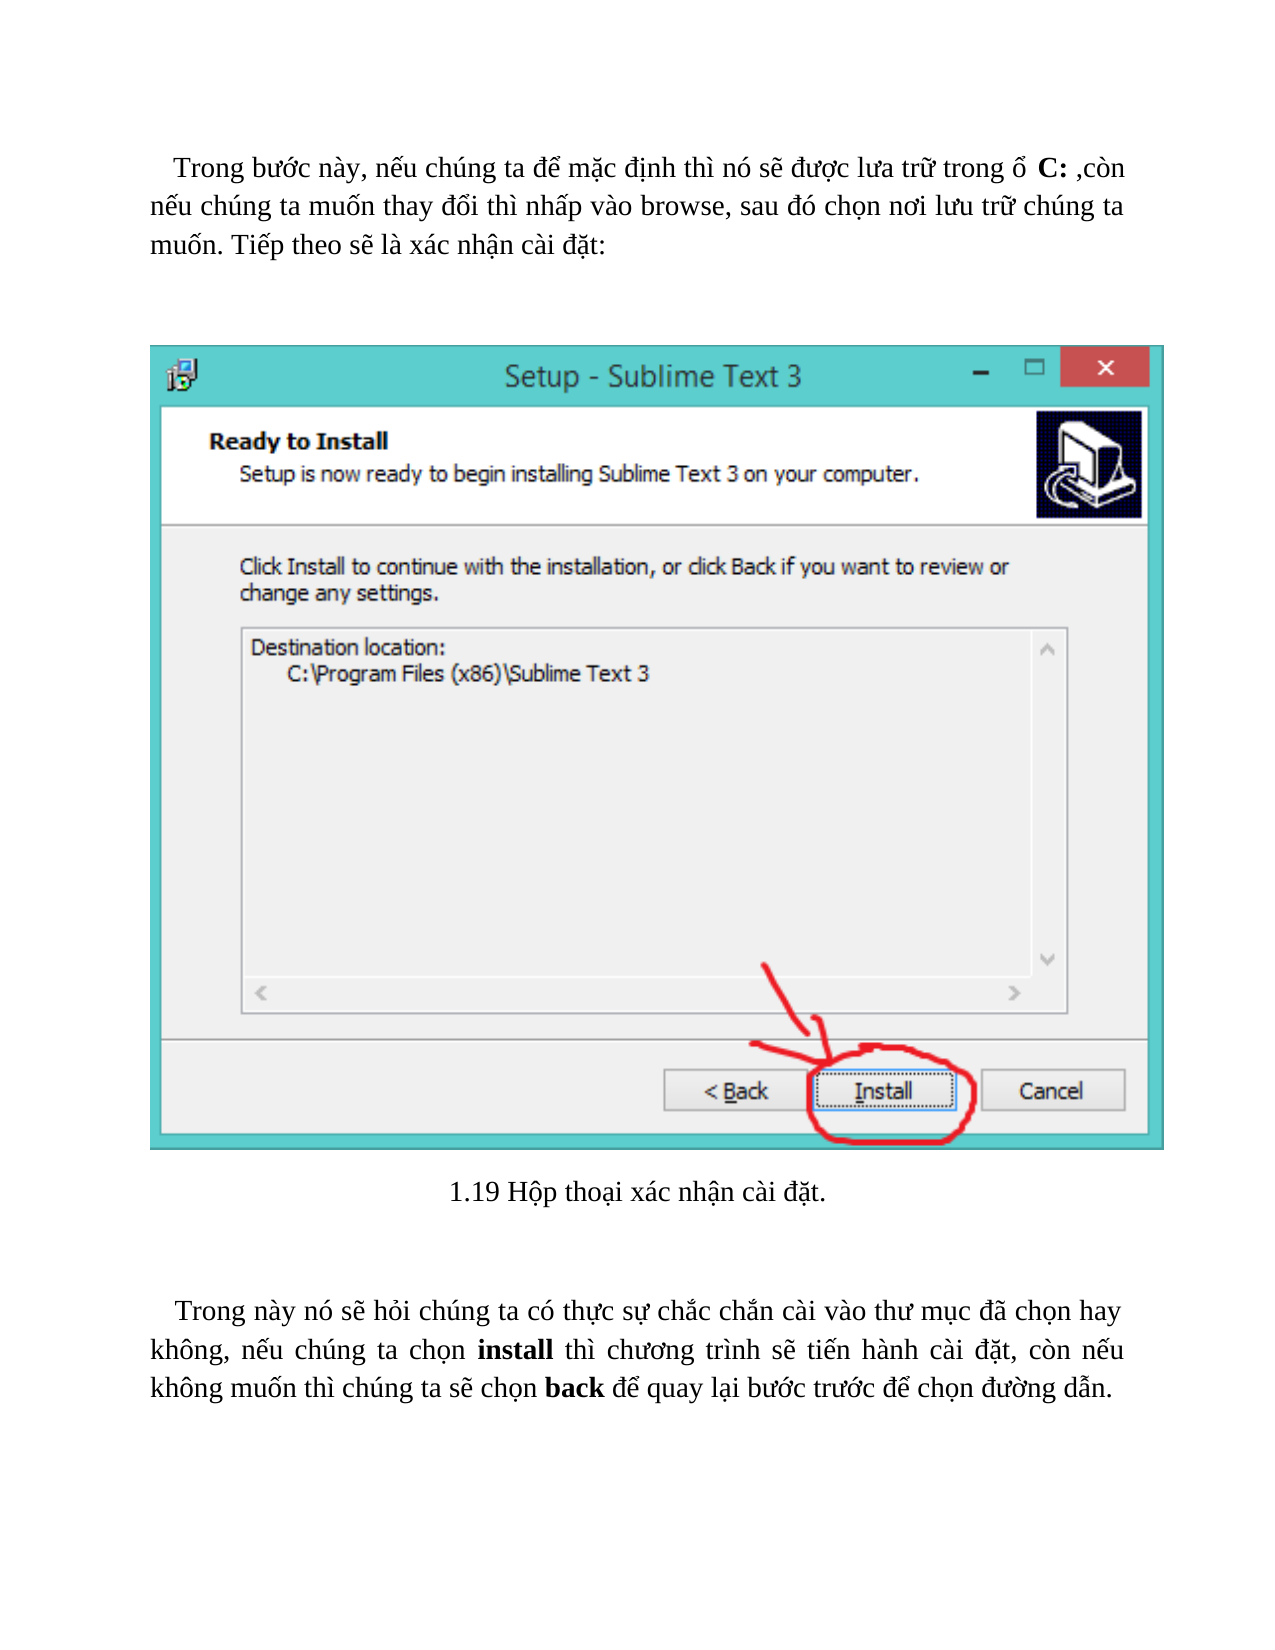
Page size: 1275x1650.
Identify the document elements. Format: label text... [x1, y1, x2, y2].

text 1.19 Hộp thoại xác nhận cài đặt. [150, 1174, 1125, 1208]
text Trong này nó sẽ hỏi chúng ta có thực sự chắc chắn cài vào thư mục đã chọn hay không, nếu chúng ta chọn install thì chương trình sẽ tiến hành cài đặt, còn nếu không muốn thì chúng ta sẽ chọn back để quay lại bước trước để chọn đường dẫn. [150, 1293, 1125, 1404]
picture [150, 345, 1164, 1150]
text Trong bước này, nếu chúng ta để mặc định thì nó sẽ được lưa trữ trong ổ C: ,còn nếu chúng ta muốn thay đổi thì nhấp vào browse, sau đó chọn nơi lưu trữ chúng ta muốn. Tiếp theo sẽ là xác nhận cài đặt: [150, 150, 1125, 261]
